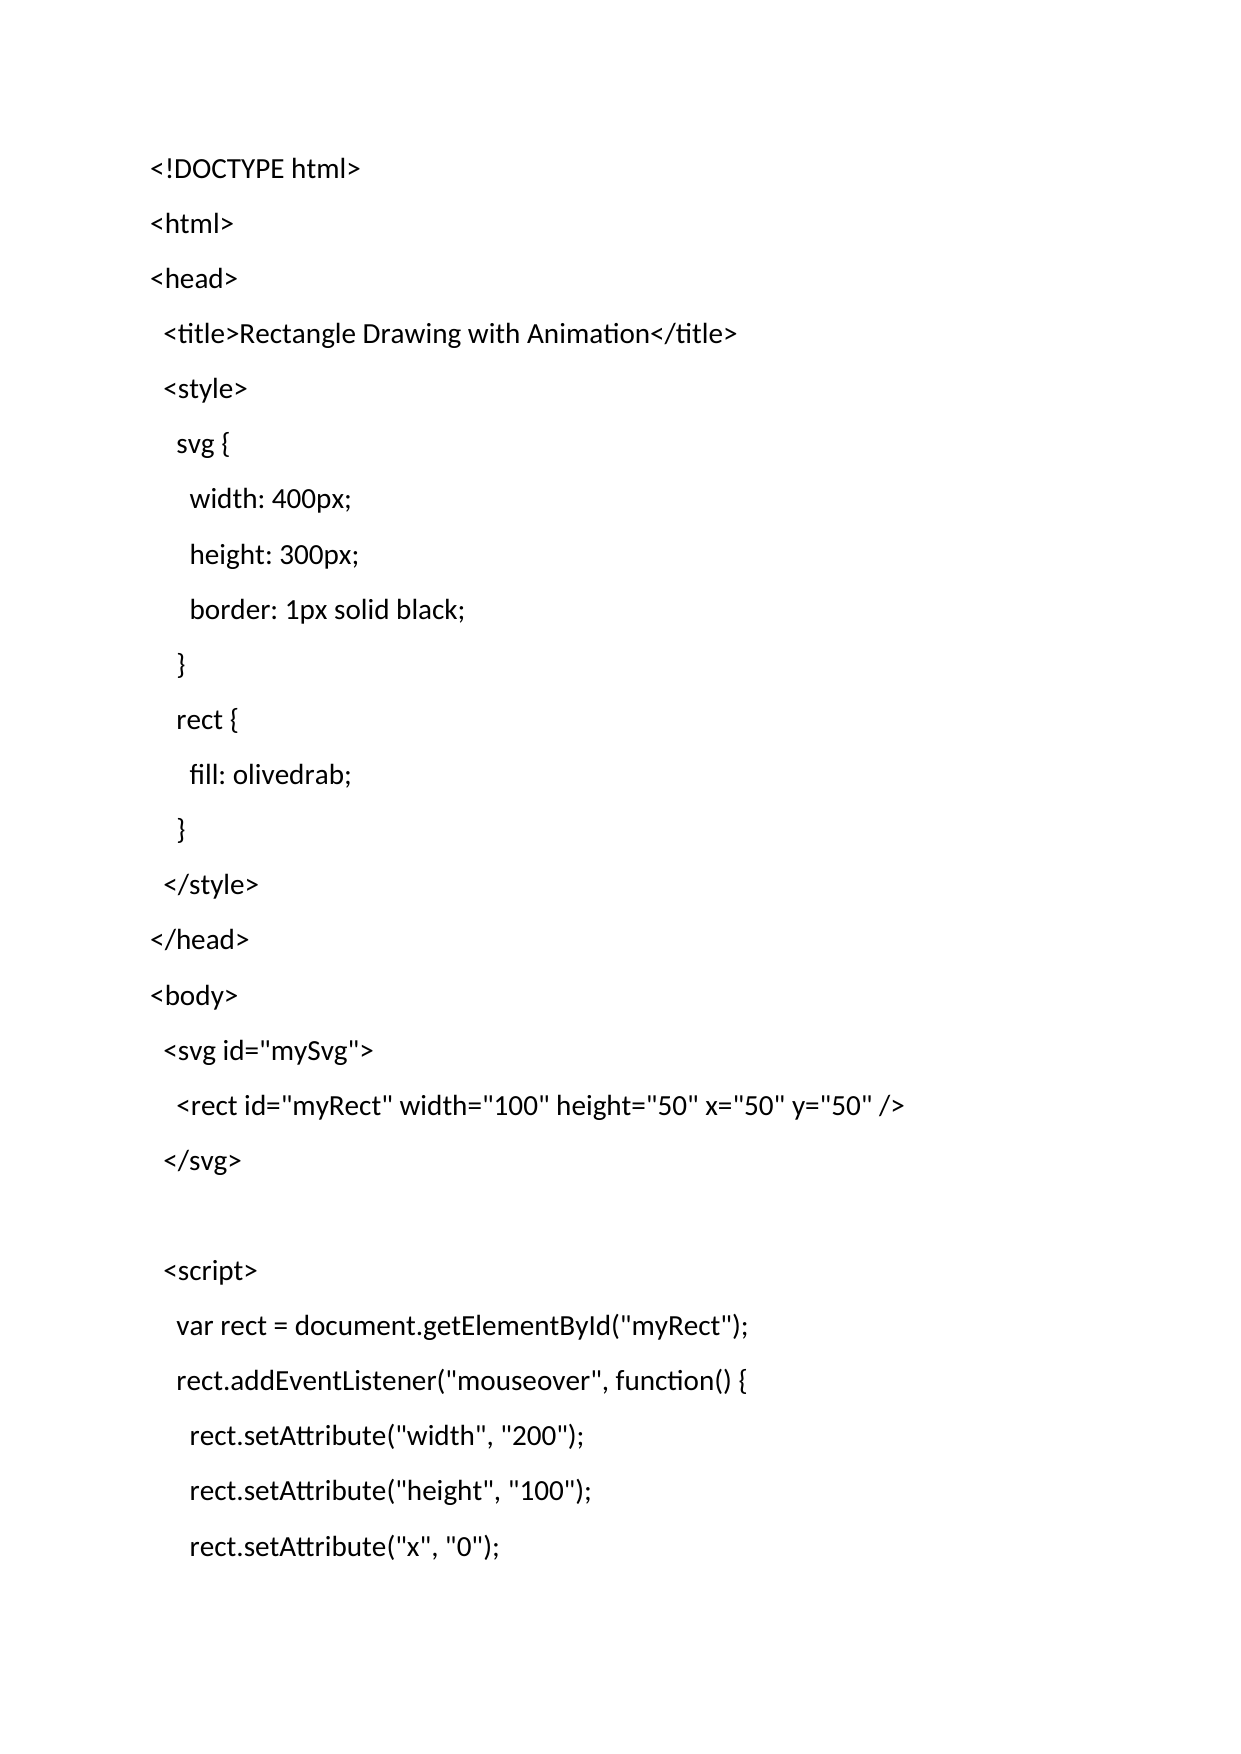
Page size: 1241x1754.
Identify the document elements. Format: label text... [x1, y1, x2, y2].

text fill: olivedrab; [150, 756, 1090, 792]
text rect.setAttribute("x", "0"); [150, 1528, 1090, 1563]
text rect.setAttribute("width", "200"); [150, 1417, 1090, 1453]
text <style> [150, 370, 1090, 406]
text } [150, 811, 1090, 847]
text <!DOCTYPE html> [150, 150, 1090, 186]
text </head> [150, 921, 1090, 957]
text width: 400px; [150, 481, 1090, 516]
text svg { [150, 426, 1090, 461]
text height: 300px; [150, 536, 1090, 571]
text var rect = document.getElementById("myRect"); [150, 1307, 1090, 1343]
text <rect id="myRect" width="100" height="50" x="50" y="50" /> [150, 1087, 1090, 1122]
text <svg id="mySvg"> [150, 1032, 1090, 1067]
text <script> [150, 1252, 1090, 1288]
text </svg> [150, 1142, 1090, 1177]
text </style> [150, 866, 1090, 902]
text rect { [150, 701, 1090, 737]
text <head> [150, 260, 1090, 296]
text rect.setAttribute("height", "100"); [150, 1472, 1090, 1508]
text } [150, 646, 1090, 682]
text <body> [150, 977, 1090, 1012]
text <title>Rectangle Drawing with Animation</title> [150, 315, 1090, 351]
text <html> [150, 205, 1090, 241]
text border: 1px solid black; [150, 591, 1090, 626]
text rect.addEventListener("mouseover", function() { [150, 1362, 1090, 1398]
